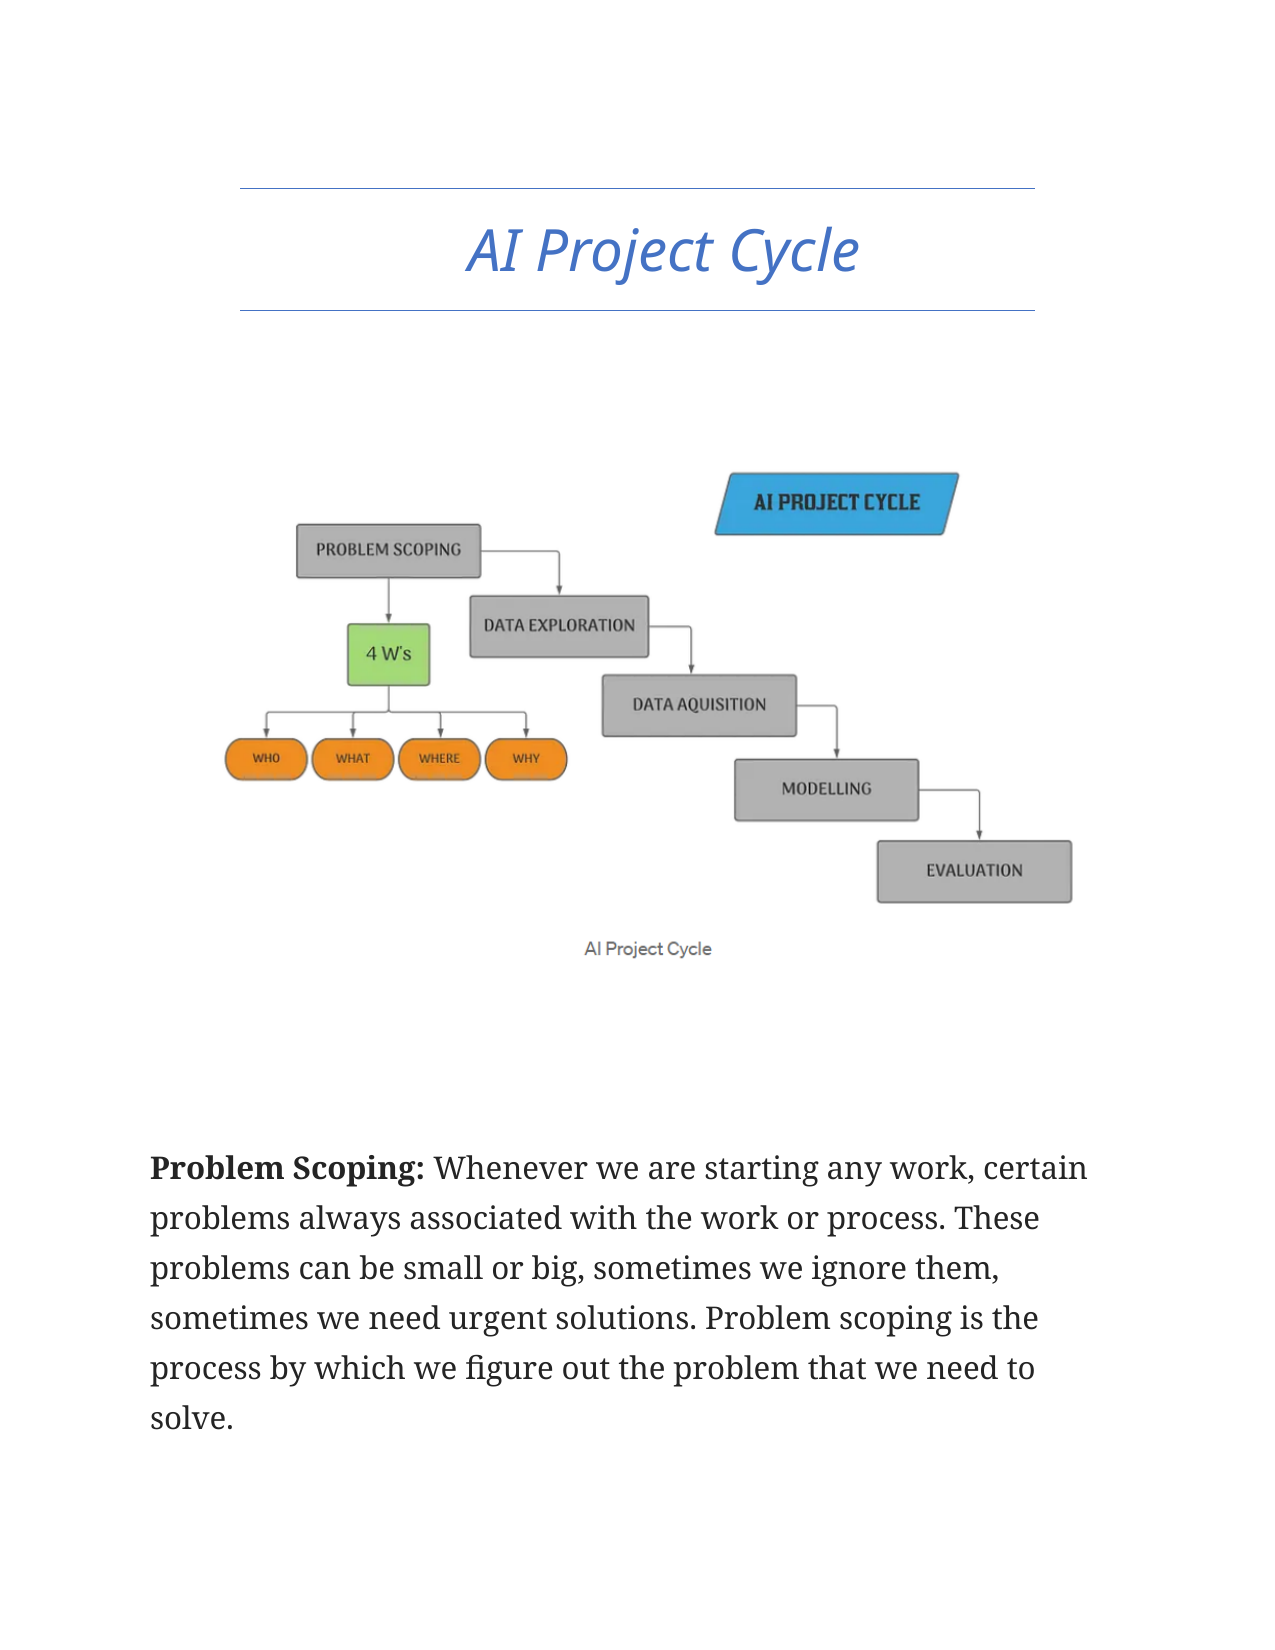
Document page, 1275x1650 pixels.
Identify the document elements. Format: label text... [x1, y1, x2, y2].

text AI Project Cycle [240, 189, 1035, 310]
text Problem Scoping: Whenever we are starting any work, certain problems always associated with the work or process. These problems can be small or big, sometimes we ignore them, sometimes we need urgent solutions. Problem scoping is the process by which we figure out the problem that we need to solve. [150, 1139, 1125, 1439]
picture [150, 456, 1125, 975]
